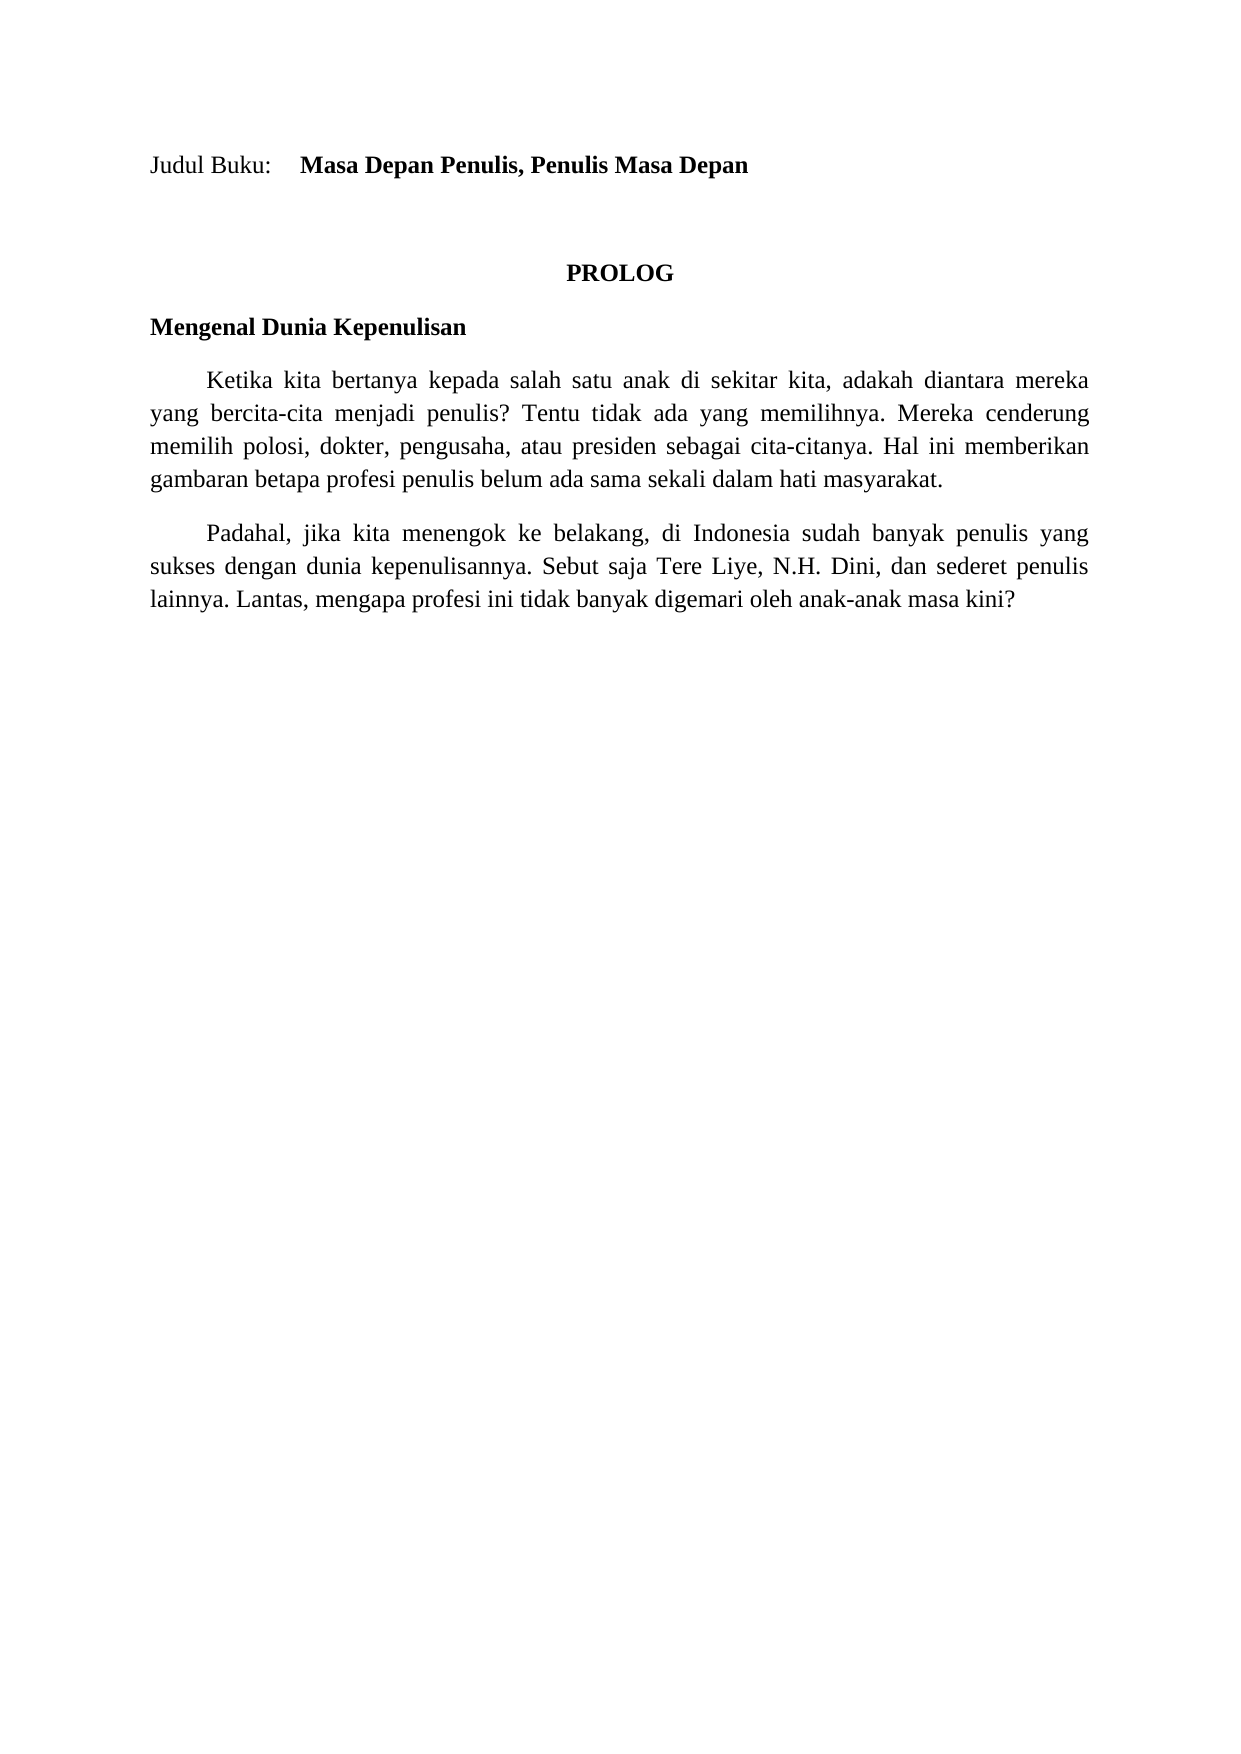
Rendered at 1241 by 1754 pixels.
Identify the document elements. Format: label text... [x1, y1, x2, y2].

text Ketika kita bertanya kepada salah satu anak di sekitar kita, adakah diantara mereka yang bercita-cita menjadi penulis? Tentu tidak ada yang memilihnya. Mereka cenderung memilih polosi, dokter, pengusaha, atau presiden sebagai cita-citanya. Hal ini memberikan gambaran betapa profesi penulis belum ada sama sekali dalam hati masyarakat. [150, 365, 1090, 493]
text PROLOG [150, 258, 1090, 286]
text Mengenal Dunia Kepenulisan [150, 312, 1090, 340]
text Judul Buku: Masa Depan Penulis, Penulis Masa Depan [150, 150, 1090, 179]
text Padahal, jika kita menengok ke belakang, di Indonesia sudah banyak penulis yang sukses dengan dunia kepenulisannya. Sebut saja Tere Liye, N.H. Dini, dan sederet penulis lainnya. Lantas, mengapa profesi ini tidak banyak digemari oleh anak-anak masa kini? [150, 518, 1090, 613]
